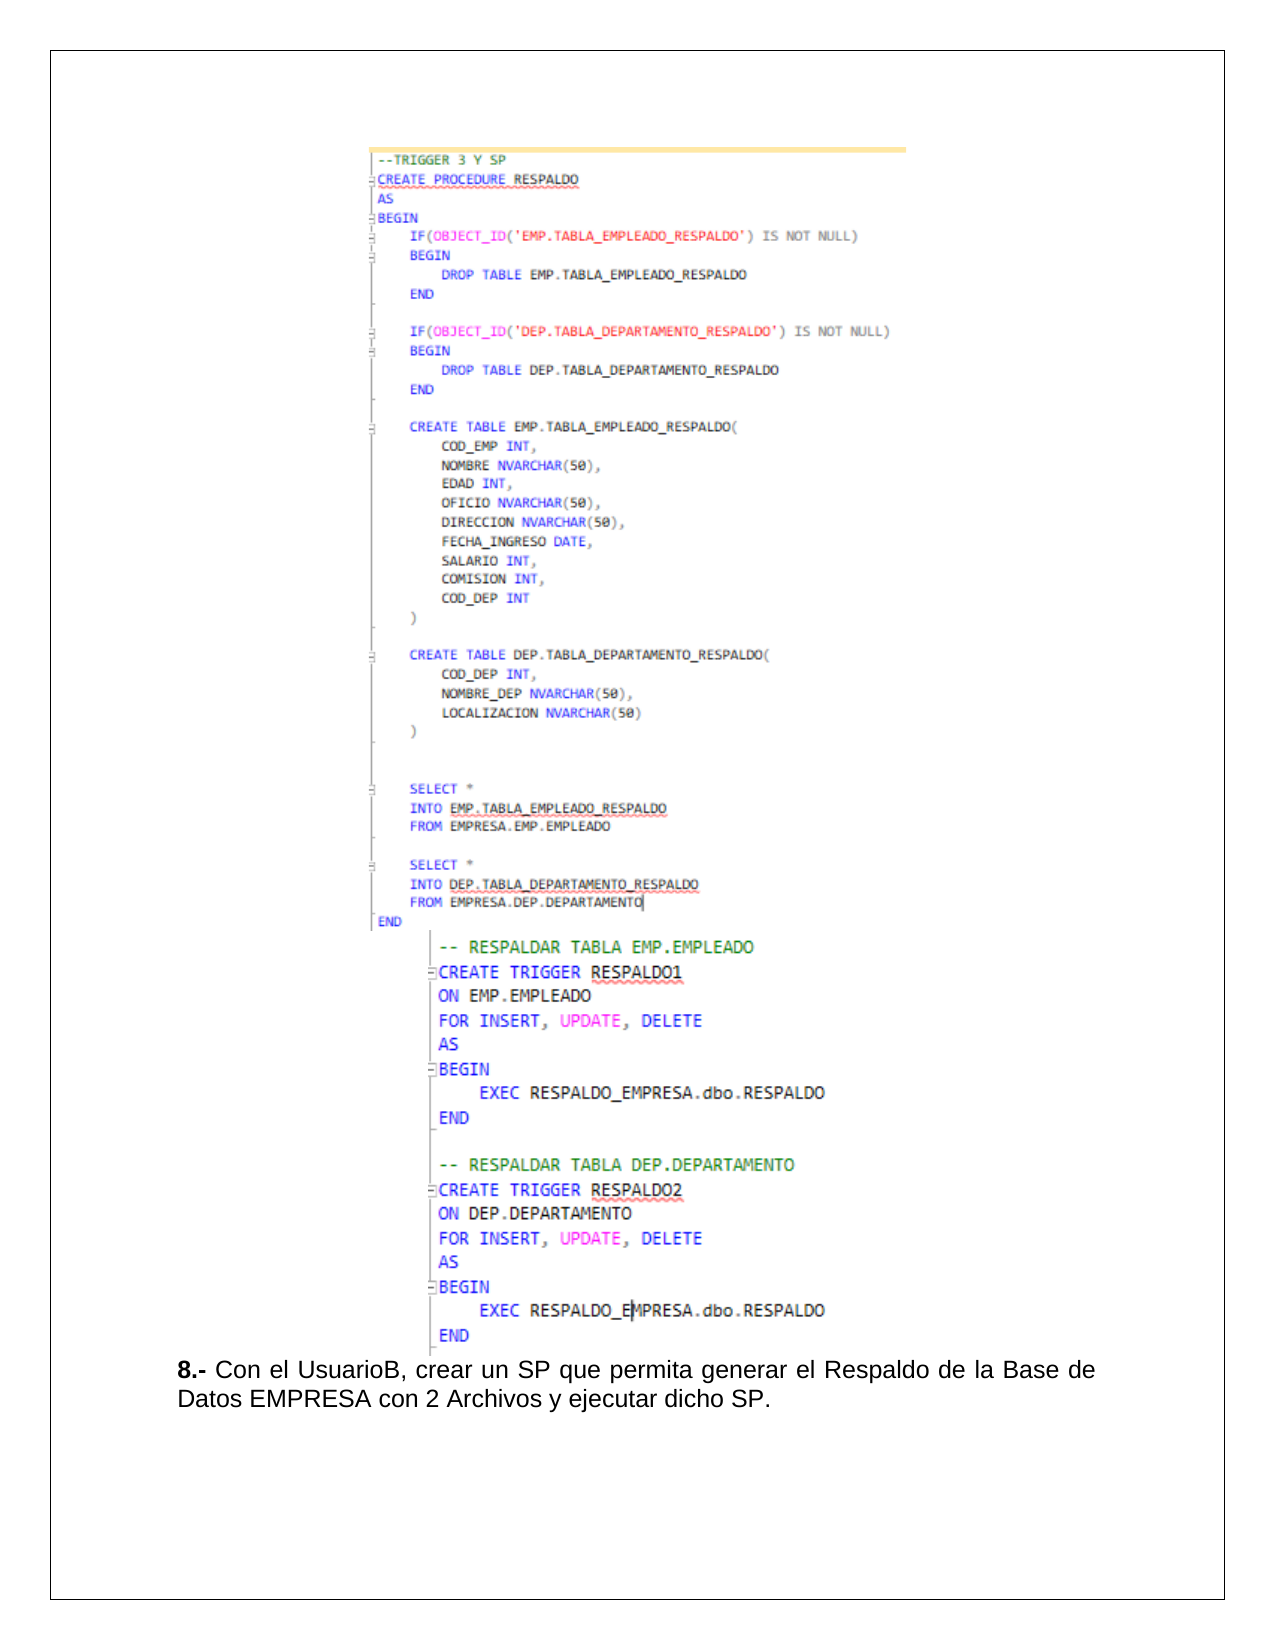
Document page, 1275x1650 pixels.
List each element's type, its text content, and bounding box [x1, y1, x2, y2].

text 8.- Con el UsuarioB, crear un SP que permita generar el Respaldo de la Base de Datos EMPRESA con 2 Archivos y ejecutar dicho SP. [177, 1355, 1098, 1413]
picture [368, 147, 907, 1356]
